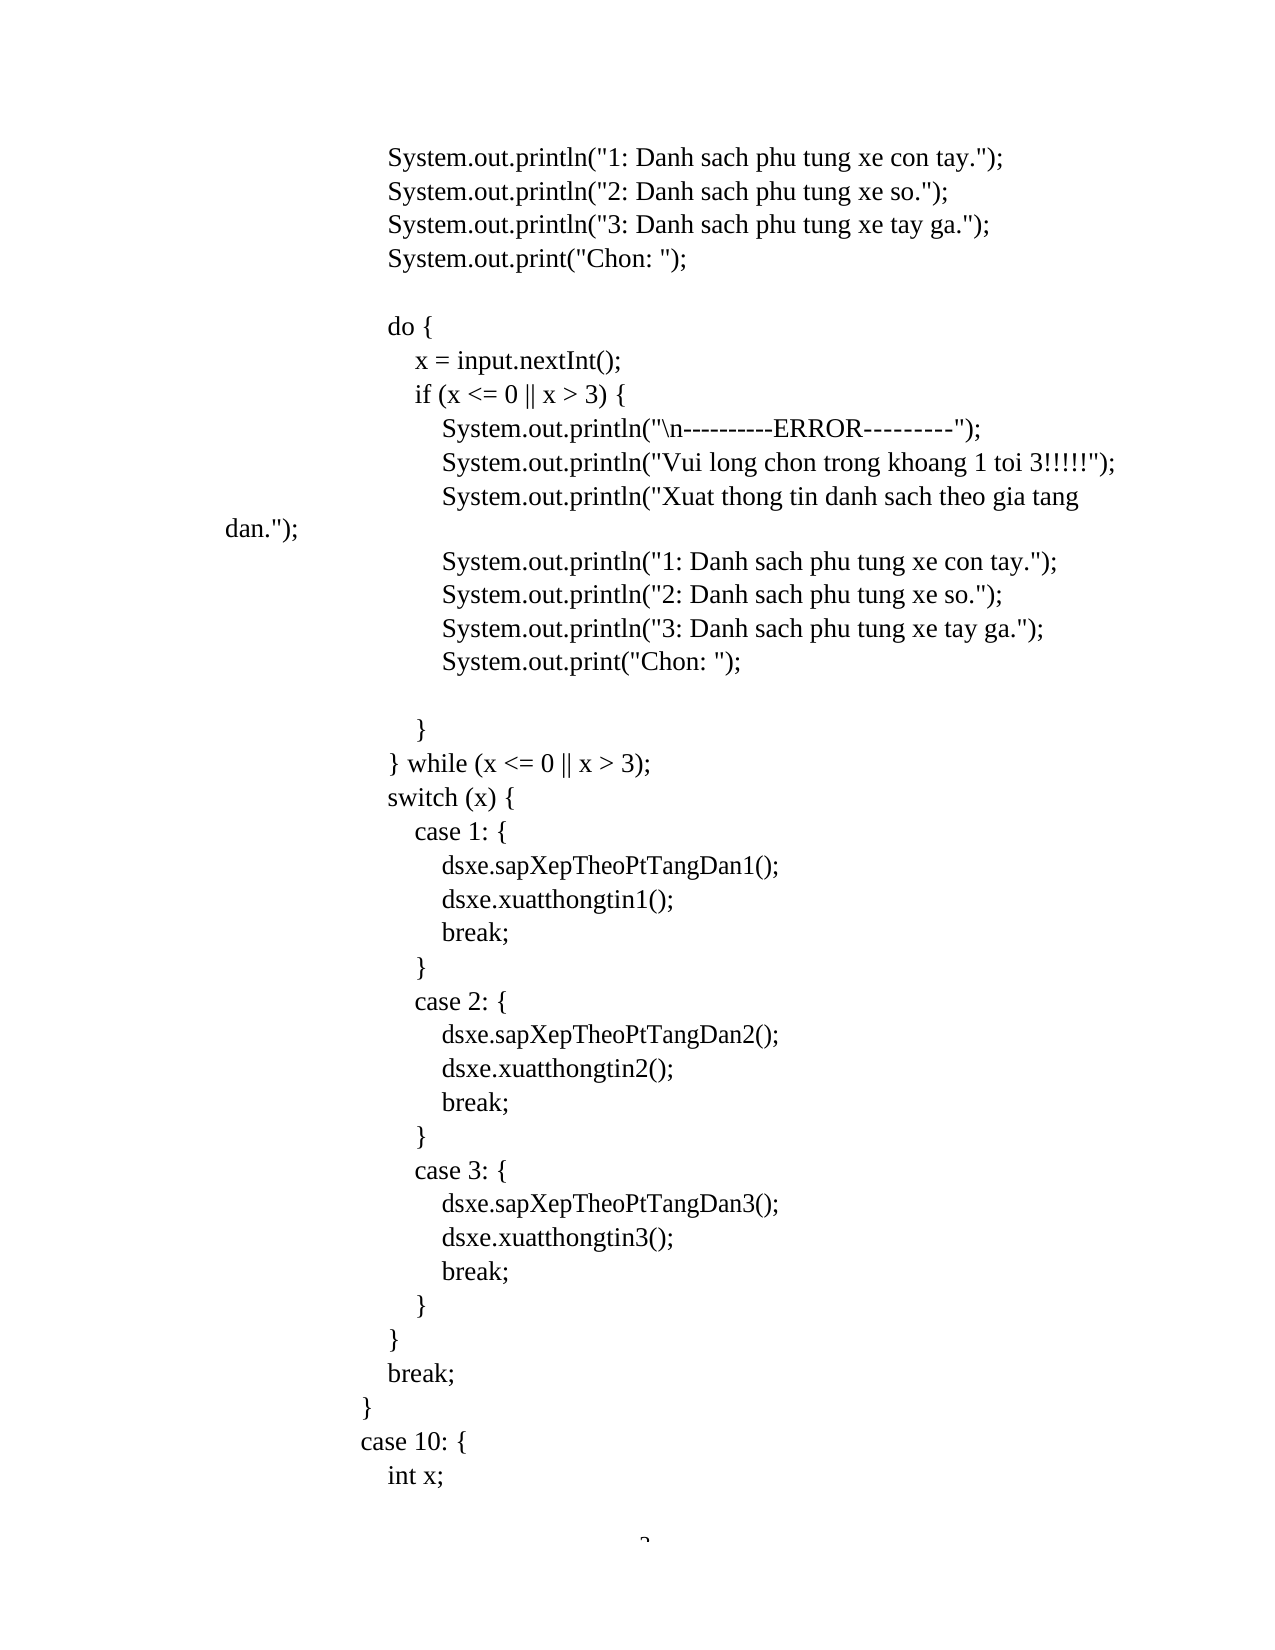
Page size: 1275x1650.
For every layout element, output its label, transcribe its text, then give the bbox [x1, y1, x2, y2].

text System.out.println("1: Danh sach phu tung xe con tay."); System.out.println("2: Danh sach phu tung xe so."); System.out.println("3: Danh sach phu tung xe tay ga."); System.out.print("Chon: "); [387, 142, 1143, 273]
text break; [442, 1255, 1275, 1286]
text do { [387, 310, 1275, 341]
text } [414, 714, 1275, 745]
text case 10: { int x; [360, 1425, 469, 1490]
text System.out.println("Vui long chon trong khoang 1 toi 3!!!!!"); System.out.println("Xuat thong tin danh sach theo gia tang [442, 446, 1275, 511]
text x = input.nextInt(); if (x <= 0 || x > 3) { [414, 344, 629, 409]
text case 2: { dsxe.sapXepTheoPtTangDan2(); dsxe.xuatthongtin2(); [414, 985, 833, 1083]
text dan."); [0, 512, 298, 543]
text } while (x <= 0 || x > 3); switch (x) { [387, 748, 653, 812]
text System.out.println("1: Danh sach phu tung xe con tay."); System.out.println("2: Danh sach phu tung xe so."); System.out.println("3: Danh sach phu tung xe tay ga."); System.out.print("Chon: "); [442, 545, 1242, 677]
text } [414, 951, 1275, 982]
text case 3: { dsxe.sapXepTheoPtTangDan3(); dsxe.xuatthongtin3(); [414, 1154, 833, 1252]
text System.out.println("\n----------ERROR "); [442, 412, 1275, 443]
text break; [387, 1357, 1275, 1388]
text break; [442, 917, 1275, 948]
text case 1: { dsxe.sapXepTheoPtTangDan1(); dsxe.xuatthongtin1(); [414, 815, 844, 914]
text } [414, 1120, 1275, 1151]
text } [360, 1391, 1275, 1422]
text break; [442, 1086, 1275, 1117]
text } [414, 1289, 1275, 1320]
text } [387, 1323, 1275, 1354]
